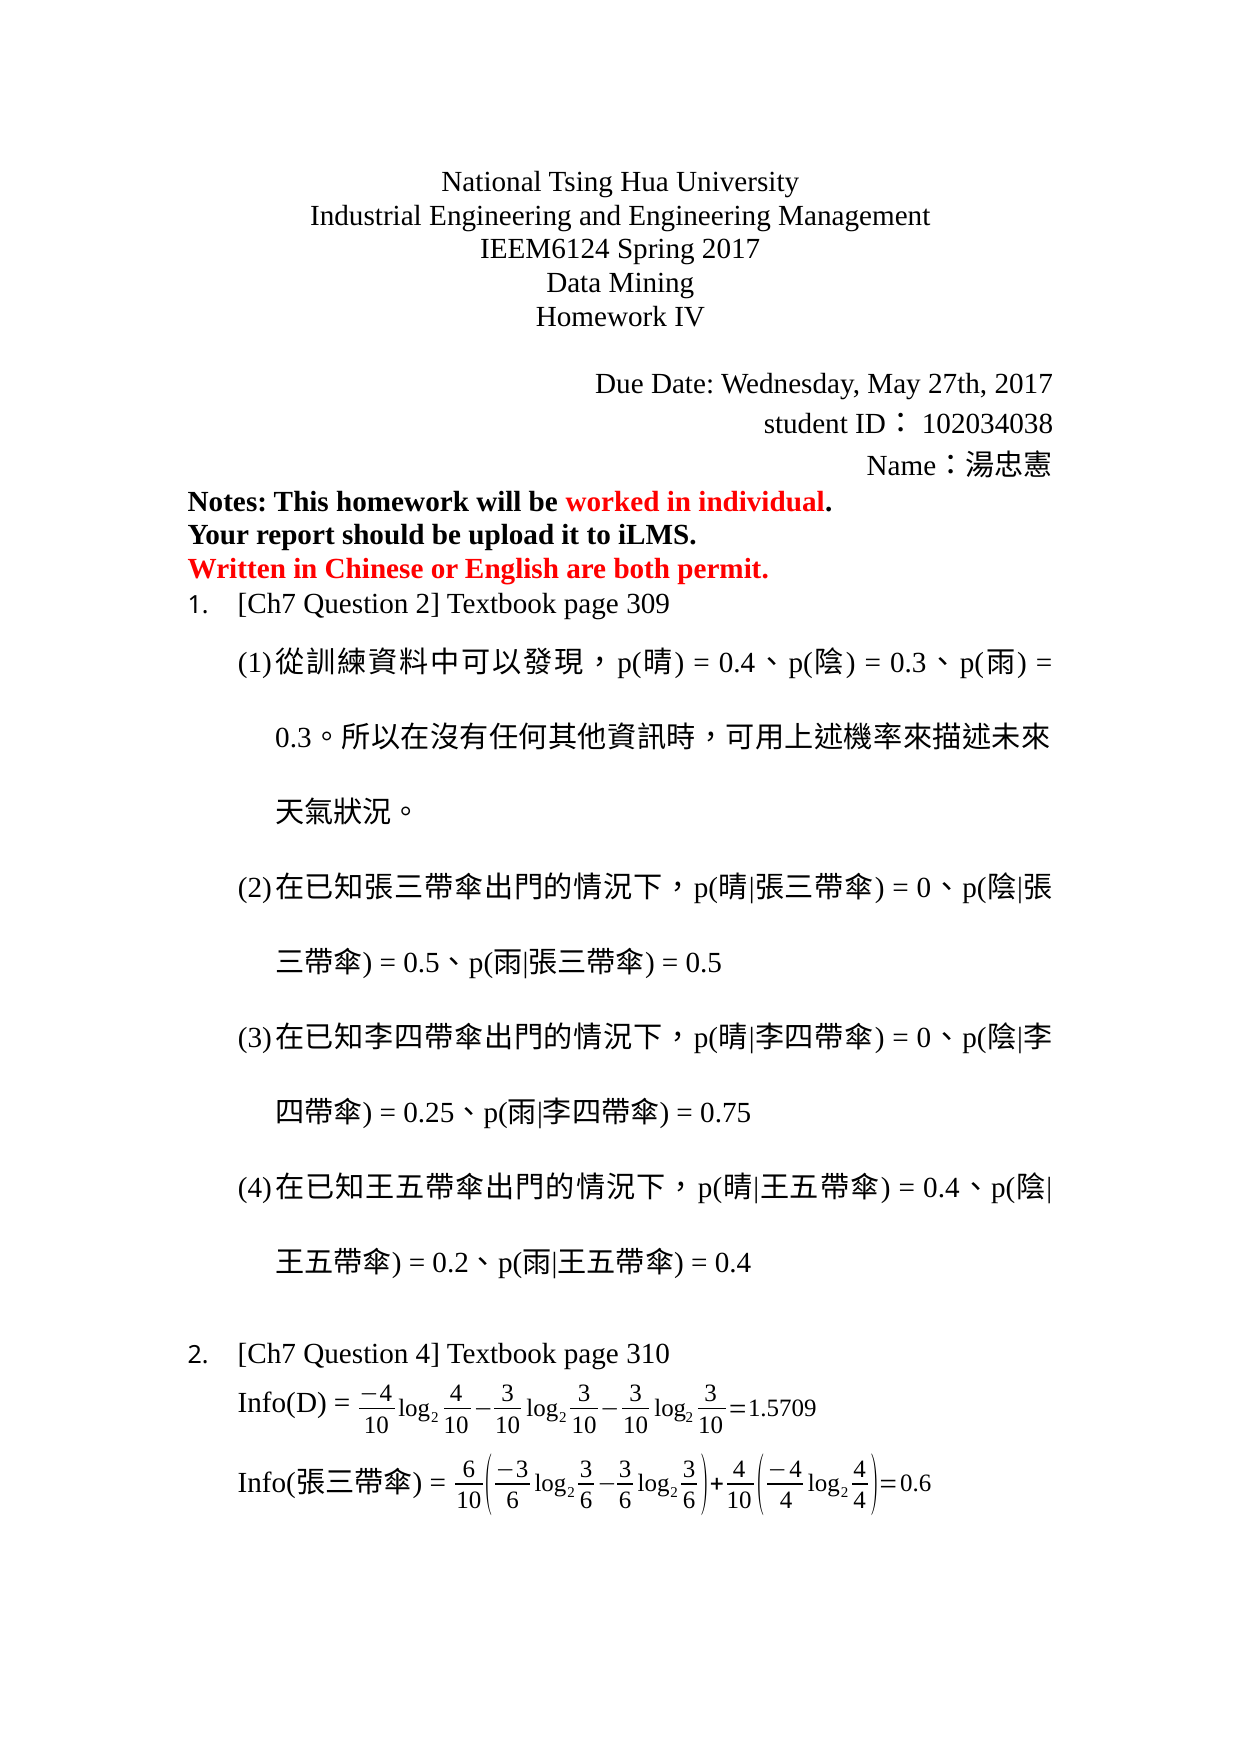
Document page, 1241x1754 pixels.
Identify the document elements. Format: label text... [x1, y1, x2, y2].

text IEEM6124 Spring 2017 [187, 232, 1053, 265]
text Due Date: Wednesday, May 27th, 2017 [187, 366, 1053, 399]
list 在已知李四帶傘出門的情況下，p(晴|李四帶傘) = 0、p(陰|李四帶傘) = 0.25、p(雨|李四帶傘) = 0.75 [238, 997, 1053, 1147]
text Info(張三帶傘) = [237, 1447, 1053, 1522]
list 從訓練資料中可以發現，p(晴) = 0.4、p(陰) = 0.3、p(雨) = 0.3。所以在沒有任何其他資訊時，可用上述機率來描述未來天氣狀況。 [238, 622, 1053, 847]
text student ID： 102034038 [187, 399, 1053, 442]
list [Ch7 Question 4] Textbook page 310 [187, 1334, 1053, 1372]
text Homework IV [187, 299, 1053, 332]
text Industrial Engineering and Engineering Management [187, 198, 1053, 232]
text Your report should be upload it to iLMS. [187, 517, 1053, 551]
text Info(D) = [237, 1372, 1053, 1447]
text Notes: This homework will be worked in individual. [187, 484, 1053, 517]
list [Ch7 Question 2] Textbook page 309 [187, 584, 1053, 622]
text National Tsing Hua University [187, 164, 1053, 198]
text Data Mining [187, 265, 1053, 299]
list 在已知張三帶傘出門的情況下，p(晴|張三帶傘) = 0、p(陰|張三帶傘) = 0.5、p(雨|張三帶傘) = 0.5 [238, 847, 1053, 997]
text Written in Chinese or English are both permit. [187, 551, 1053, 584]
text Name：湯忠憲 [187, 442, 1053, 484]
list 在已知王五帶傘出門的情況下，p(晴|王五帶傘) = 0.4、p(陰|王五帶傘) = 0.2、p(雨|王五帶傘) = 0.4 [238, 1147, 1053, 1297]
